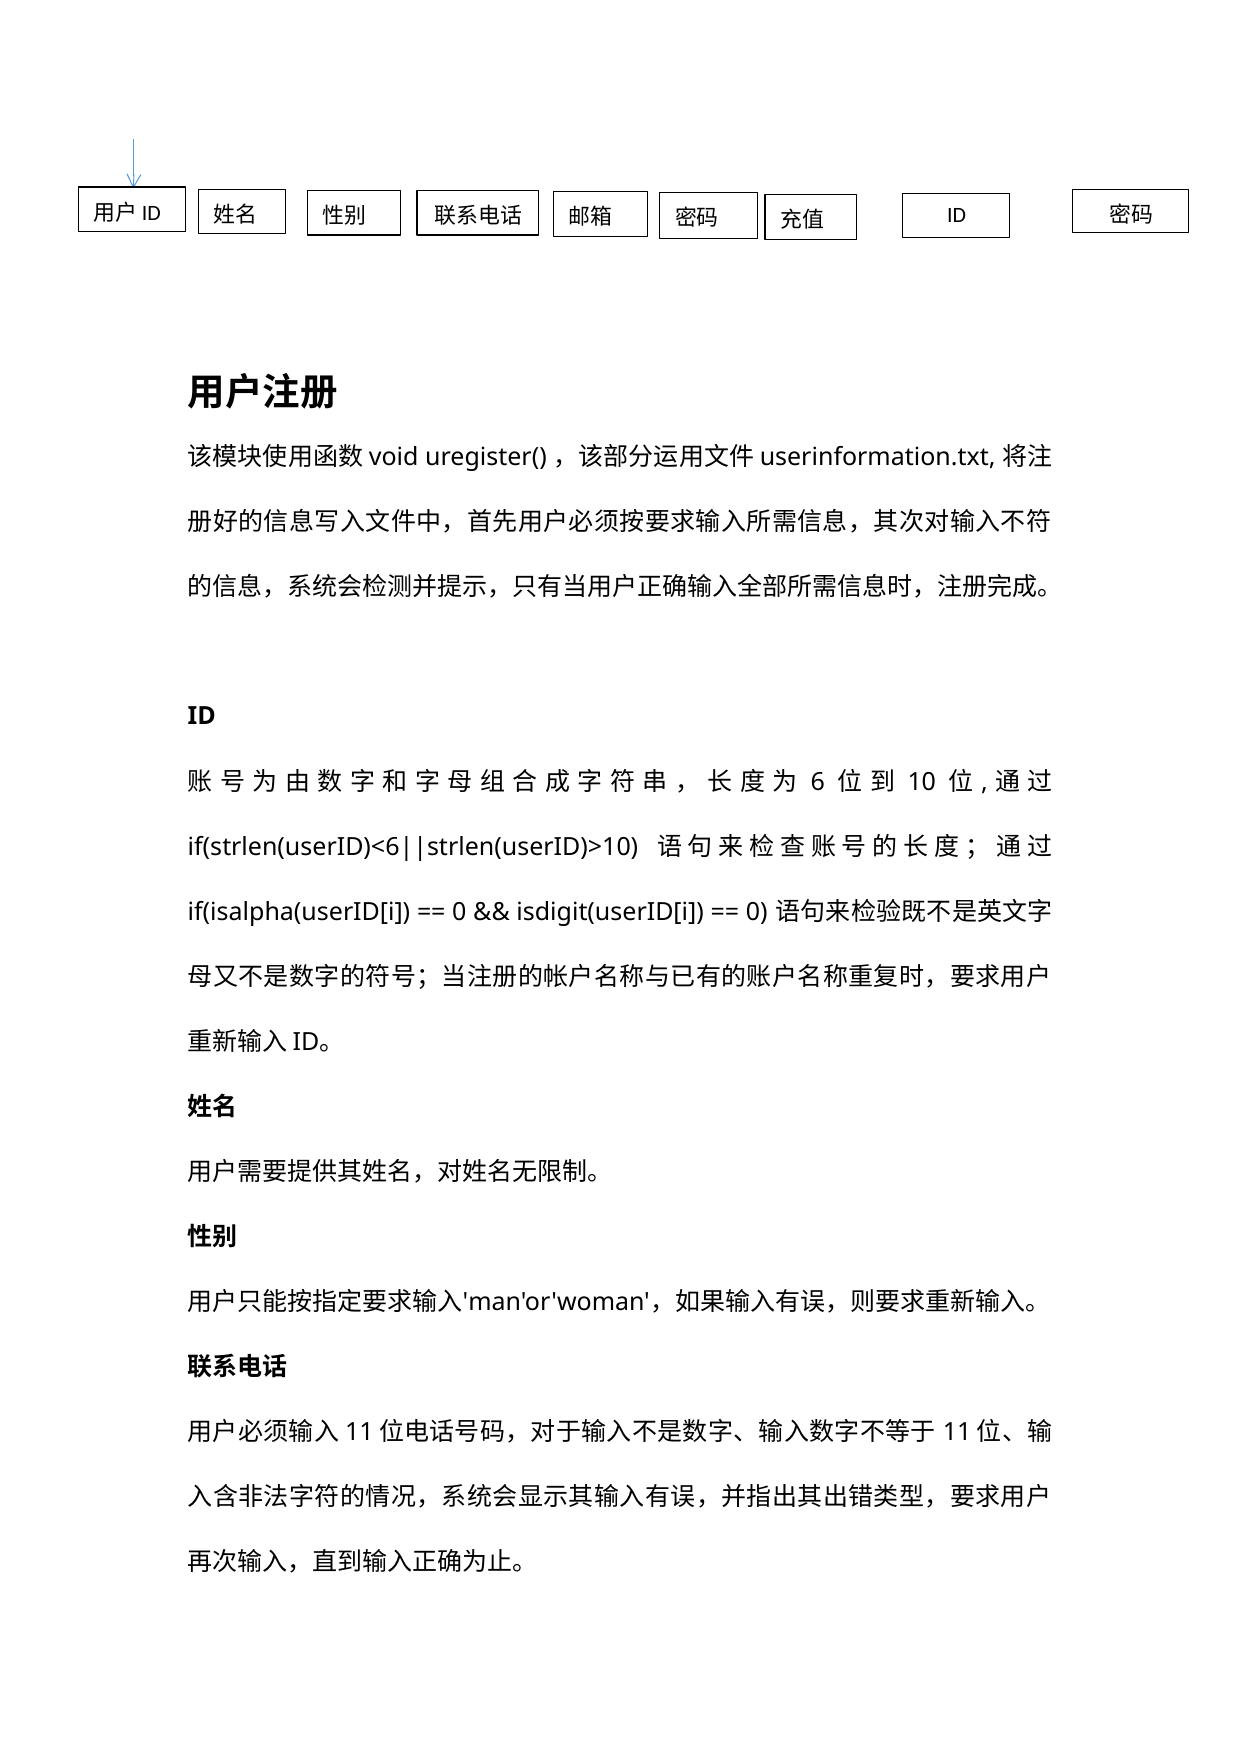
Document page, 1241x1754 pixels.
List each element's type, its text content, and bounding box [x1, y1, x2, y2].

text 账号为由数字和字母组合成字符串，长度为6位到10位,通过if(strlen(userID)<6||strlen(userID)>10) 语句来检查账号的长度；通过if(isalpha(userID[i]) == 0 && isdigit(userID[i]) == 0) 语句来检验既不是英文字母又不是数字的符号；当注册的帐户名称与已有的账户名称重复时，要求用户重新输入ID。 [187, 747, 1053, 1072]
text ID [187, 682, 1053, 747]
text 该模块使用函数void uregister() ，该部分运用文件userinformation.txt, 将注册好的信息写入文件中，首先用户必须按要求输入所需信息，其次对输入不符的信息，系统会检测并提示，只有当用户正确输入全部所需信息时，注册完成。 [187, 422, 1053, 617]
text 用户需要提供其姓名，对姓名无限制。 [187, 1137, 1053, 1202]
text 性别 [187, 1202, 1053, 1267]
text 联系电话 [187, 1332, 1053, 1397]
text 用户注册 [187, 357, 1053, 422]
text 姓名 [187, 1072, 1053, 1137]
text 用户只能按指定要求输入'man'or'woman'，如果输入有误，则要求重新输入。 [187, 1267, 1053, 1332]
text 用户必须输入11位电话号码，对于输入不是数字、输入数字不等于11位、输入含非法字符的情况，系统会显示其输入有误，并指出其出错类型，要求用户再次输入，直到输入正确为止。 [187, 1397, 1053, 1592]
